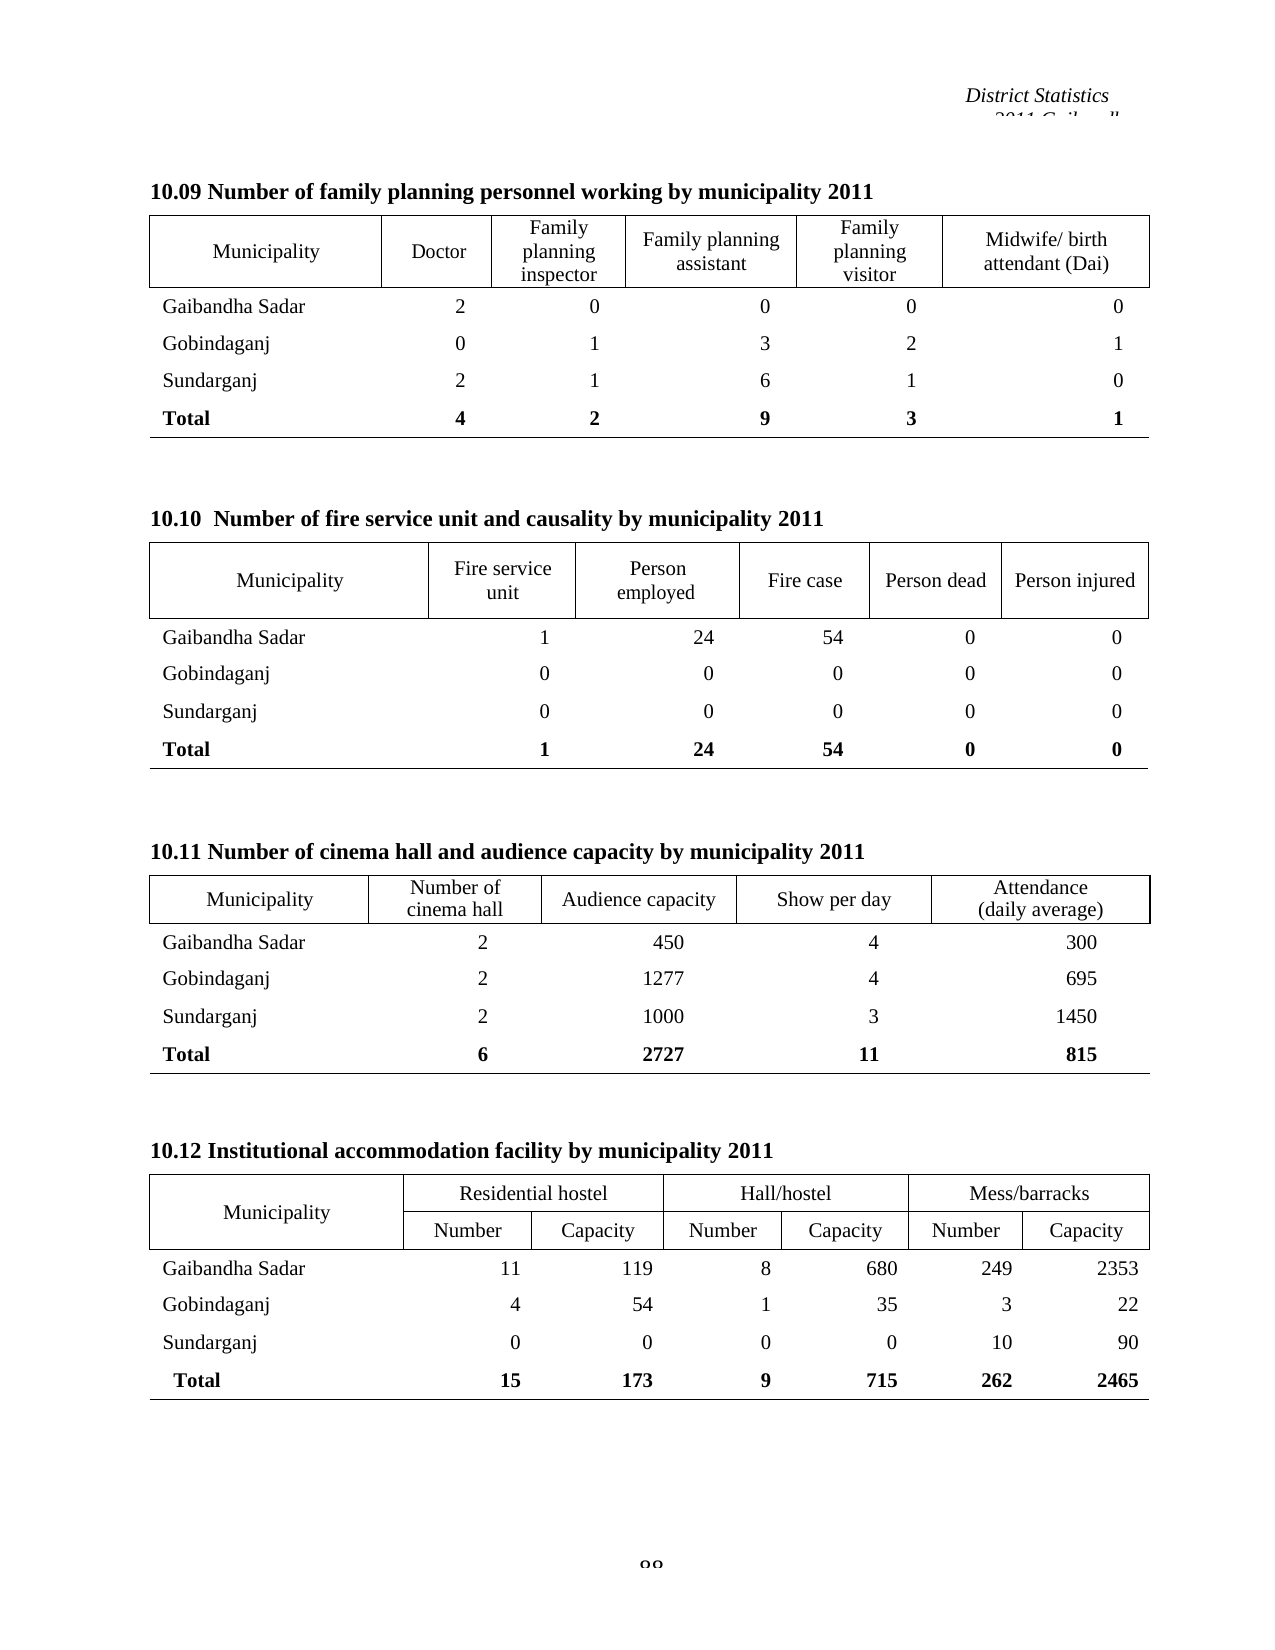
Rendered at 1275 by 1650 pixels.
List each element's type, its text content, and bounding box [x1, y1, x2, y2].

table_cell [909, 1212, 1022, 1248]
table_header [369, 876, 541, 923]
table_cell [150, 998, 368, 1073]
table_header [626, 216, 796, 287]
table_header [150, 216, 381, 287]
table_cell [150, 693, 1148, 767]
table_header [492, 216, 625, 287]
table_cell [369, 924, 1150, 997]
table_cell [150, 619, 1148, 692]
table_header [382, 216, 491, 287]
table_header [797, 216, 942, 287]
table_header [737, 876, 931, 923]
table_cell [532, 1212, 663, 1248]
list Number of fire service unit and causality by municipality 2011 [150, 505, 1175, 531]
list Institutional accommodation facility by municipality 2011 [150, 1137, 1175, 1163]
list Number of cinema hall and audience capacity by municipality 2011 [150, 838, 1175, 864]
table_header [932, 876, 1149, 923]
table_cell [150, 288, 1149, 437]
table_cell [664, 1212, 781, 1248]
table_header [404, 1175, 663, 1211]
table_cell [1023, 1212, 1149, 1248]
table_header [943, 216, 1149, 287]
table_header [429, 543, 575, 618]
list Number of family planning personnel working by municipality 2011 [150, 178, 1175, 204]
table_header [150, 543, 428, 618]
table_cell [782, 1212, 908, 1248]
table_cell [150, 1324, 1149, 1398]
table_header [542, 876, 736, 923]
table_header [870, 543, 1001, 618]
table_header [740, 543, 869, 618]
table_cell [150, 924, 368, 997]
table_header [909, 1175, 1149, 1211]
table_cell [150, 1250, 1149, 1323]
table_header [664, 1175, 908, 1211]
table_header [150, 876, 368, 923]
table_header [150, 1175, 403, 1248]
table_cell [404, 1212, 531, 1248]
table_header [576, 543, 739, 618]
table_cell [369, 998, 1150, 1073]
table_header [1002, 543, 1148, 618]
